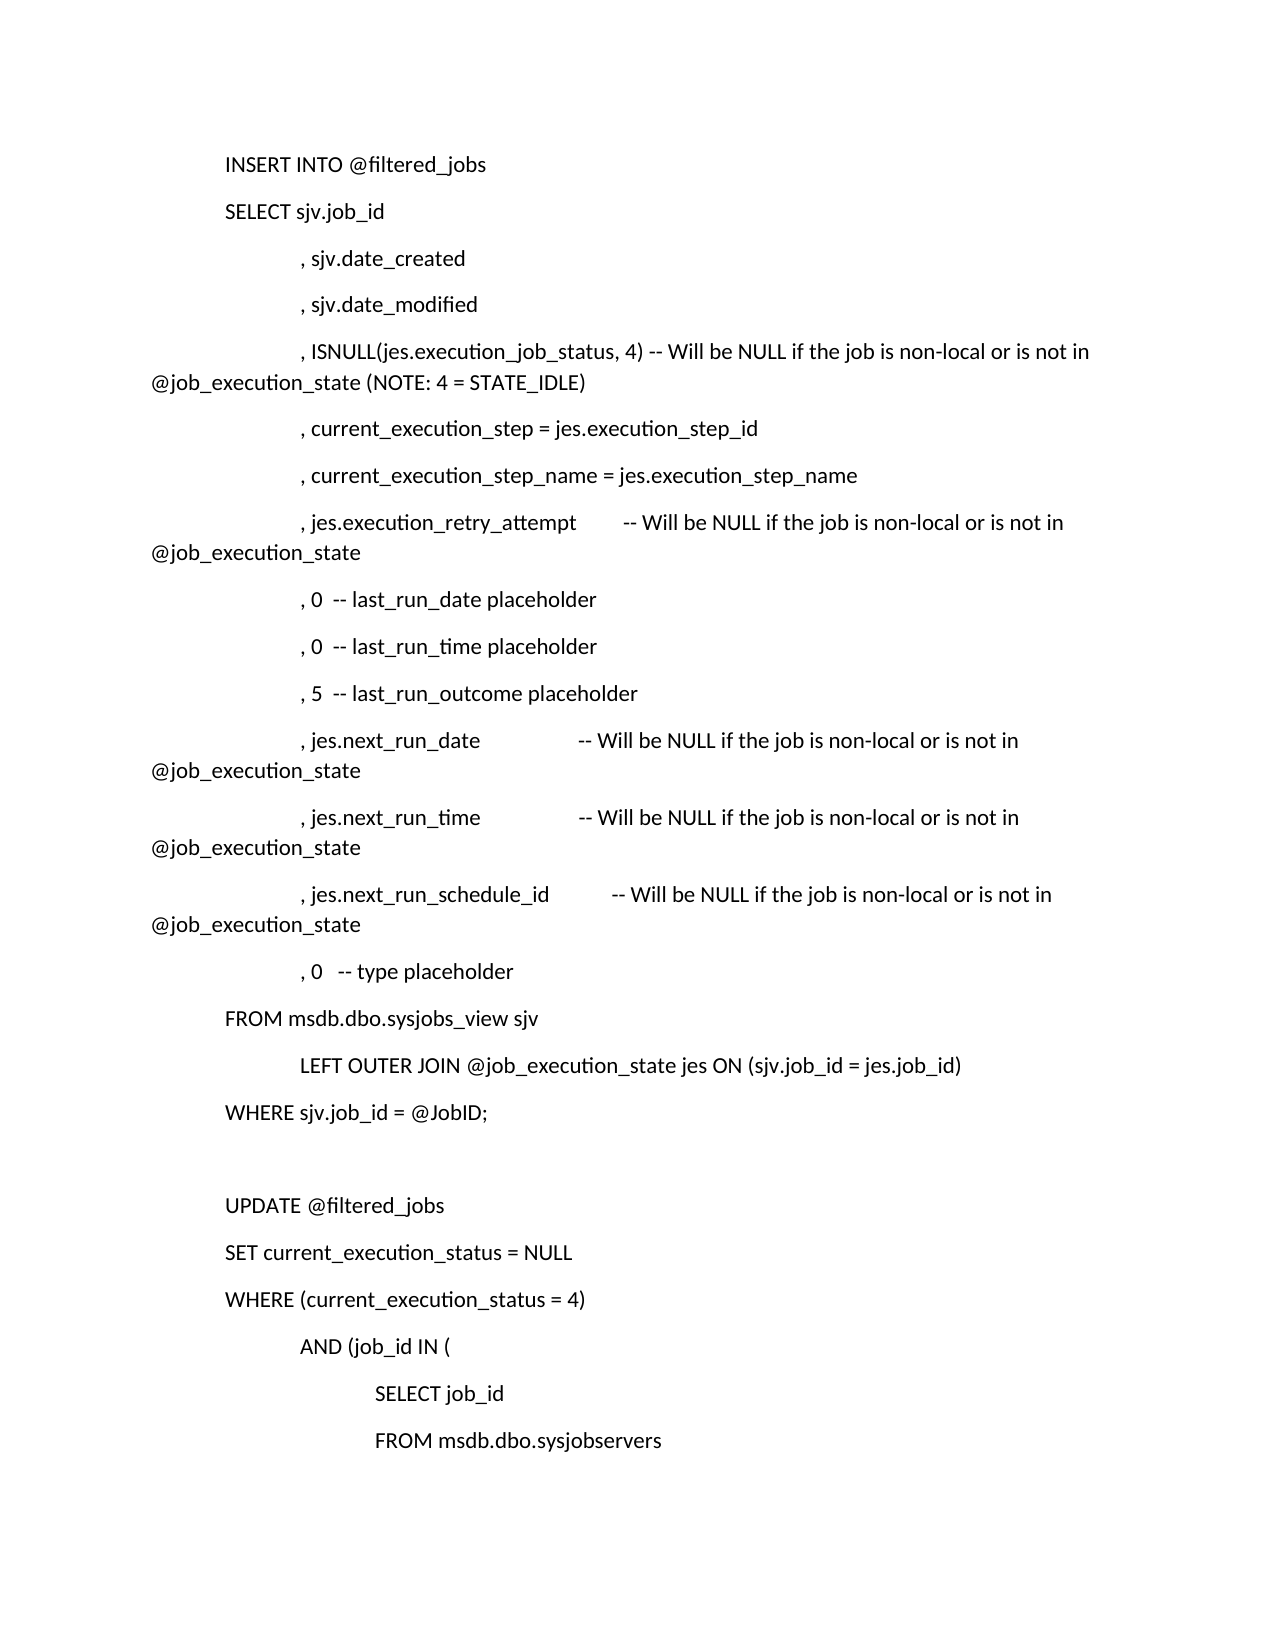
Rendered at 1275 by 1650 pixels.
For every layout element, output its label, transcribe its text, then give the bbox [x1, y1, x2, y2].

text , jes.next_run_date -- Will be NULL if the job is non-local or is not in @job_execution_state [150, 726, 1125, 784]
text FROM msdb.dbo.sysjobs_view sjv [150, 1004, 1125, 1032]
text WHERE (current_execution_status = 4) [150, 1285, 1125, 1313]
text SELECT job_id [150, 1379, 1125, 1407]
text UPDATE @filtered_jobs [150, 1192, 1125, 1220]
text SET current_execution_status = NULL [150, 1238, 1125, 1267]
text FROM msdb.dbo.sysjobservers [150, 1426, 1125, 1454]
text AND (job_id IN ( [150, 1332, 1125, 1360]
text , current_execution_step_name = jes.execution_step_name [150, 461, 1125, 489]
text , sjv.date_created [150, 244, 1125, 272]
text LEFT OUTER JOIN @job_execution_state jes ON (sjv.job_id = jes.job_id) [150, 1051, 1125, 1079]
text , jes.execution_retry_attempt -- Will be NULL if the job is non-local or is not in @job_execution_state [150, 508, 1125, 567]
text , 0 -- last_run_date placeholder [150, 585, 1125, 613]
text , 0 -- type placeholder [150, 957, 1125, 985]
text , jes.next_run_time -- Will be NULL if the job is non-local or is not in @job_execution_state [150, 803, 1125, 861]
text , current_execution_step = jes.execution_step_id [150, 414, 1125, 443]
text SELECT sjv.job_id [150, 197, 1125, 225]
text , 0 -- last_run_time placeholder [150, 632, 1125, 660]
text WHERE sjv.job_id = @JobID; [150, 1098, 1125, 1126]
text , 5 -- last_run_outcome placeholder [150, 679, 1125, 707]
text INSERT INTO @filtered_jobs [150, 150, 1125, 178]
text , jes.next_run_schedule_id -- Will be NULL if the job is non-local or is not in @job_execution_state [150, 880, 1125, 938]
text , sjv.date_modified [150, 291, 1125, 319]
text , ISNULL(jes.execution_job_status, 4) -- Will be NULL if the job is non-local or is not in @job_execution_state (NOTE: 4 = STATE_IDLE) [150, 337, 1125, 396]
